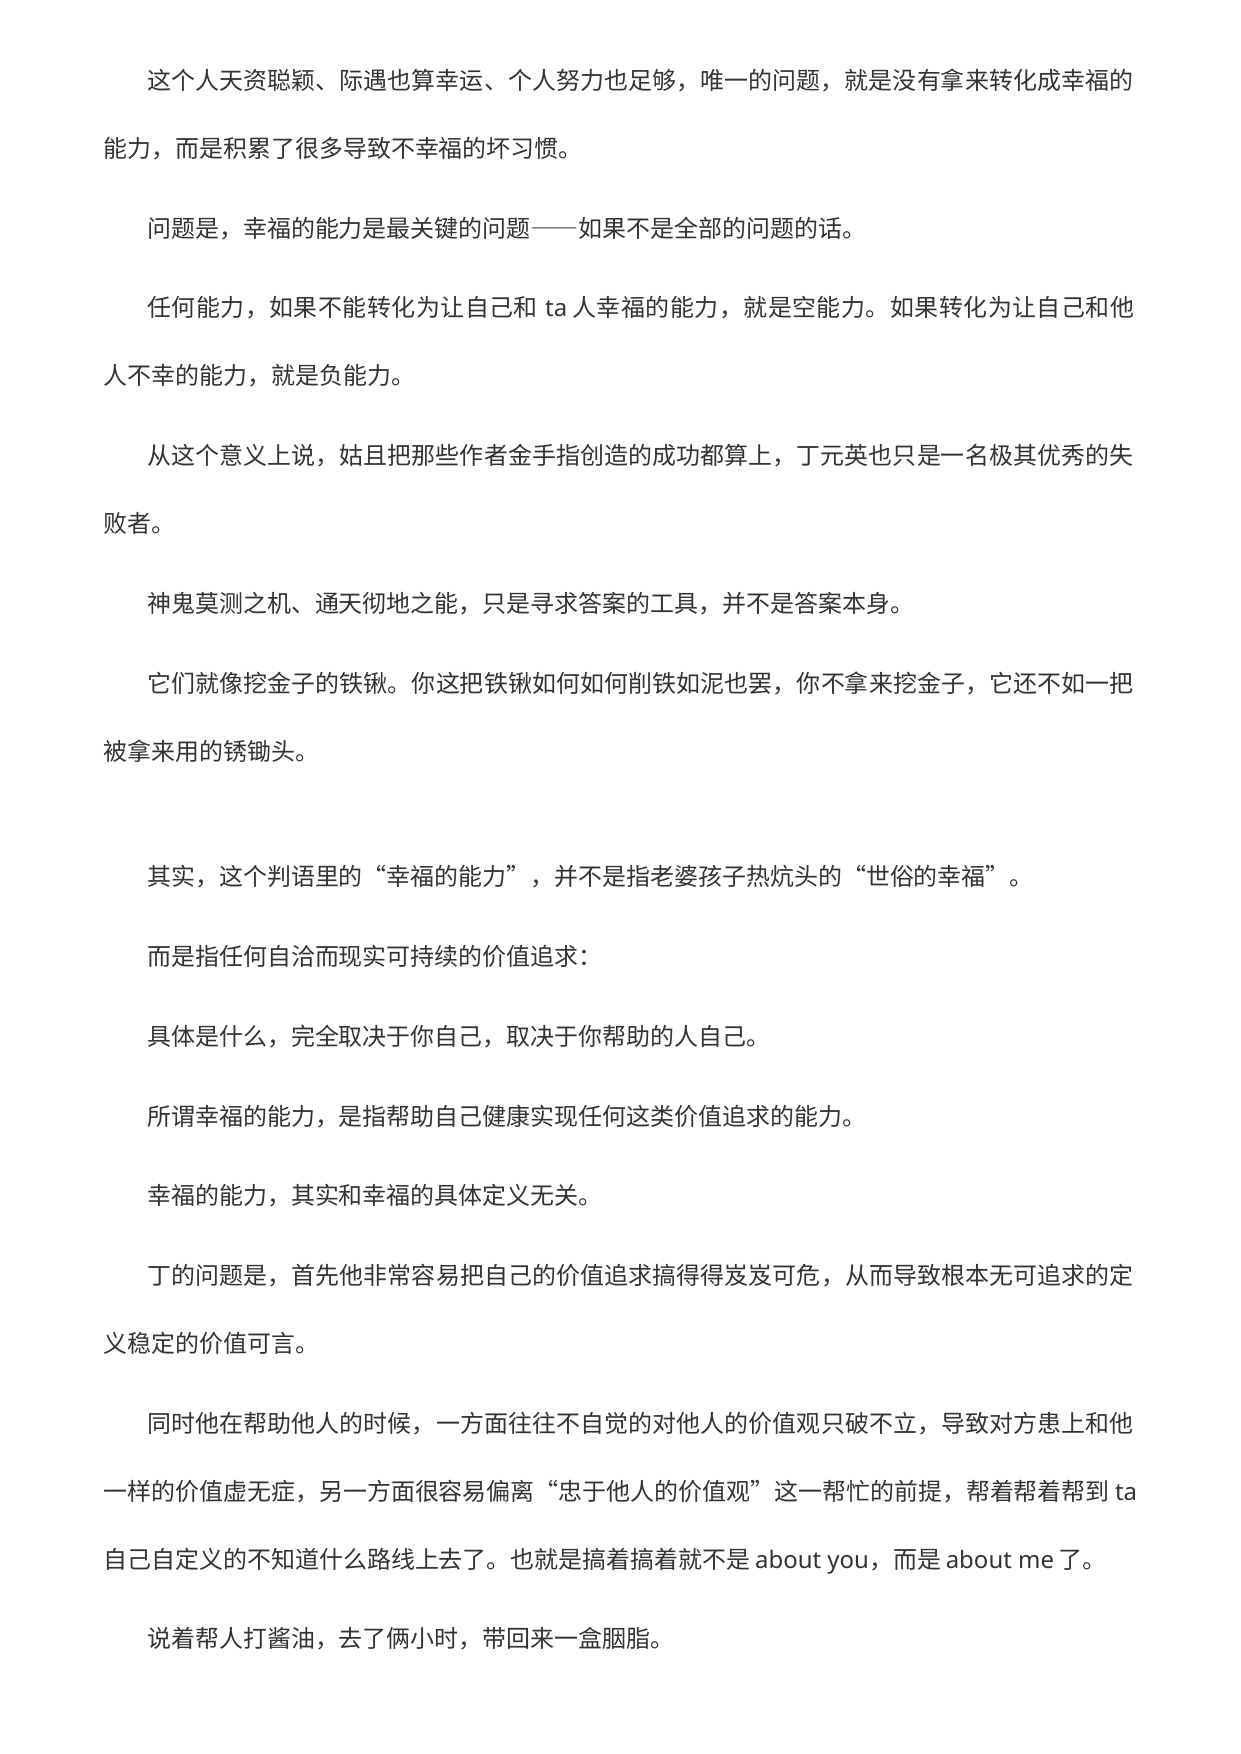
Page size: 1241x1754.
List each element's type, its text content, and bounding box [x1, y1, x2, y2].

text 神鬼莫测之机、通天彻地之能，只是寻求答案的工具，并不是答案本身。 [103, 568, 1137, 636]
text 它们就像挖金子的铁锹。你这把铁锹如何如何削铁如泥也罢，你不拿来挖金子，它还不如一把被拿来用的锈锄头。 [103, 648, 1137, 783]
text 问题是，幸福的能力是最关键的问题——如果不是全部的问题的话。 [103, 193, 1137, 261]
text 同时他在帮助他人的时候，一方面往往不自觉的对他人的价值观只破不立，导致对方患上和他一样的价值虚无症，另一方面很容易偏离“忠于他人的价值观”这一帮忙的前提，帮着帮着帮到ta自己自定义的不知道什么路线上去了。也就是搞着搞着就不是about you，而是about me了。 [103, 1388, 1137, 1592]
text 说着帮人打酱油，去了俩小时，带回来一盒胭脂。 [103, 1603, 1137, 1671]
text 其实，这个判语里的“幸福的能力”，并不是指老婆孩子热炕头的“世俗的幸福”。 [103, 841, 1137, 909]
text 从这个意义上说，姑且把那些作者金手指创造的成功都算上，丁元英也只是一名极其优秀的失败者。 [103, 420, 1137, 556]
text 丁的问题是，首先他非常容易把自己的价值追求搞得得岌岌可危，从而导致根本无可追求的定义稳定的价值可言。 [103, 1240, 1137, 1376]
text 而是指任何自洽而现实可持续的价值追求： [103, 921, 1137, 989]
text 任何能力，如果不能转化为让自己和ta人幸福的能力，就是空能力。如果转化为让自己和他人不幸的能力，就是负能力。 [103, 272, 1137, 408]
text 所谓幸福的能力，是指帮助自己健康实现任何这类价值追求的能力。 [103, 1081, 1137, 1148]
text 这个人天资聪颖、际遇也算幸运、个人努力也足够，唯一的问题，就是没有拿来转化成幸福的能力，而是积累了很多导致不幸福的坏习惯。 [103, 45, 1137, 181]
text 具体是什么，完全取决于你自己，取决于你帮助的人自己。 [103, 1001, 1137, 1069]
text 幸福的能力，其实和幸福的具体定义无关。 [103, 1160, 1137, 1228]
